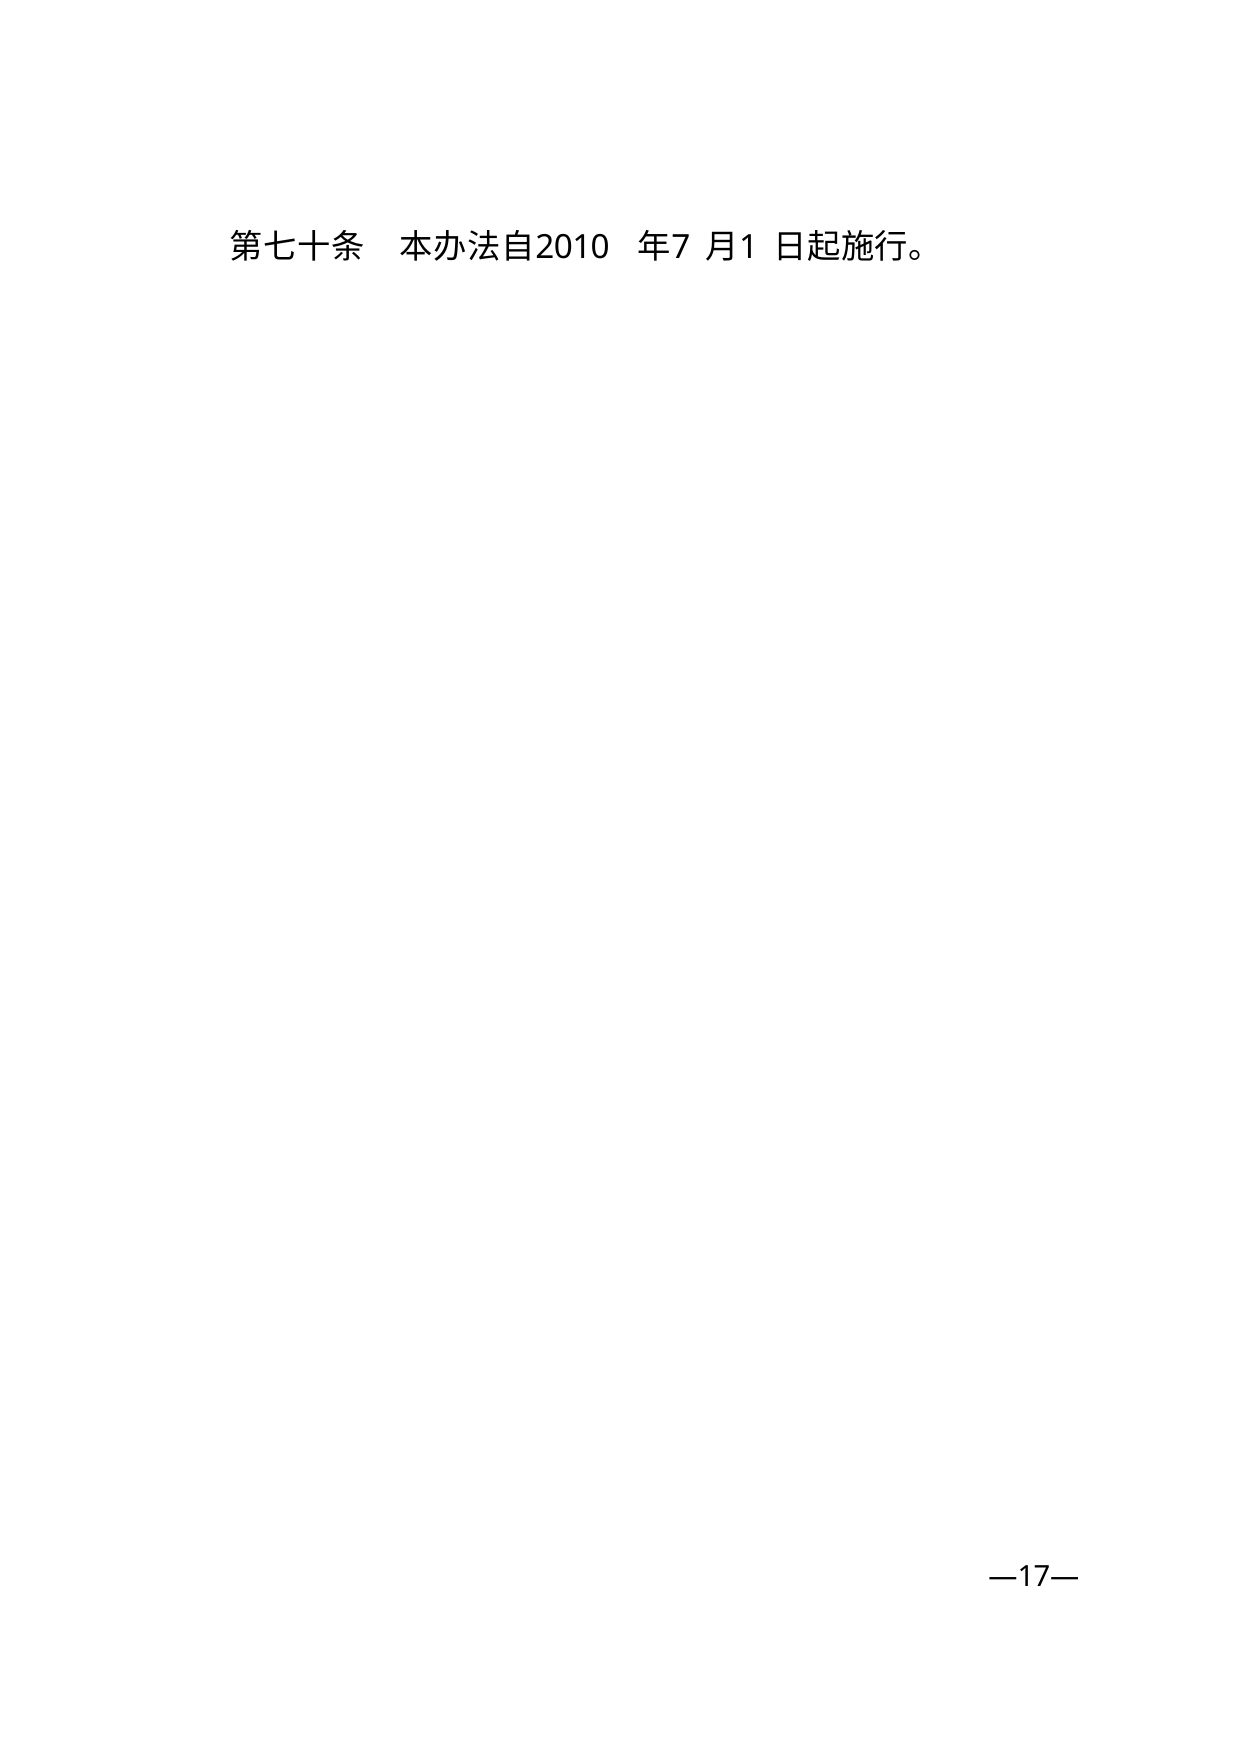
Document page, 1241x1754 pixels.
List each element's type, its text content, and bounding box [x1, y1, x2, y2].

text 第七十条 本办法自2010年7月1日起施行。 [162, 213, 1078, 274]
